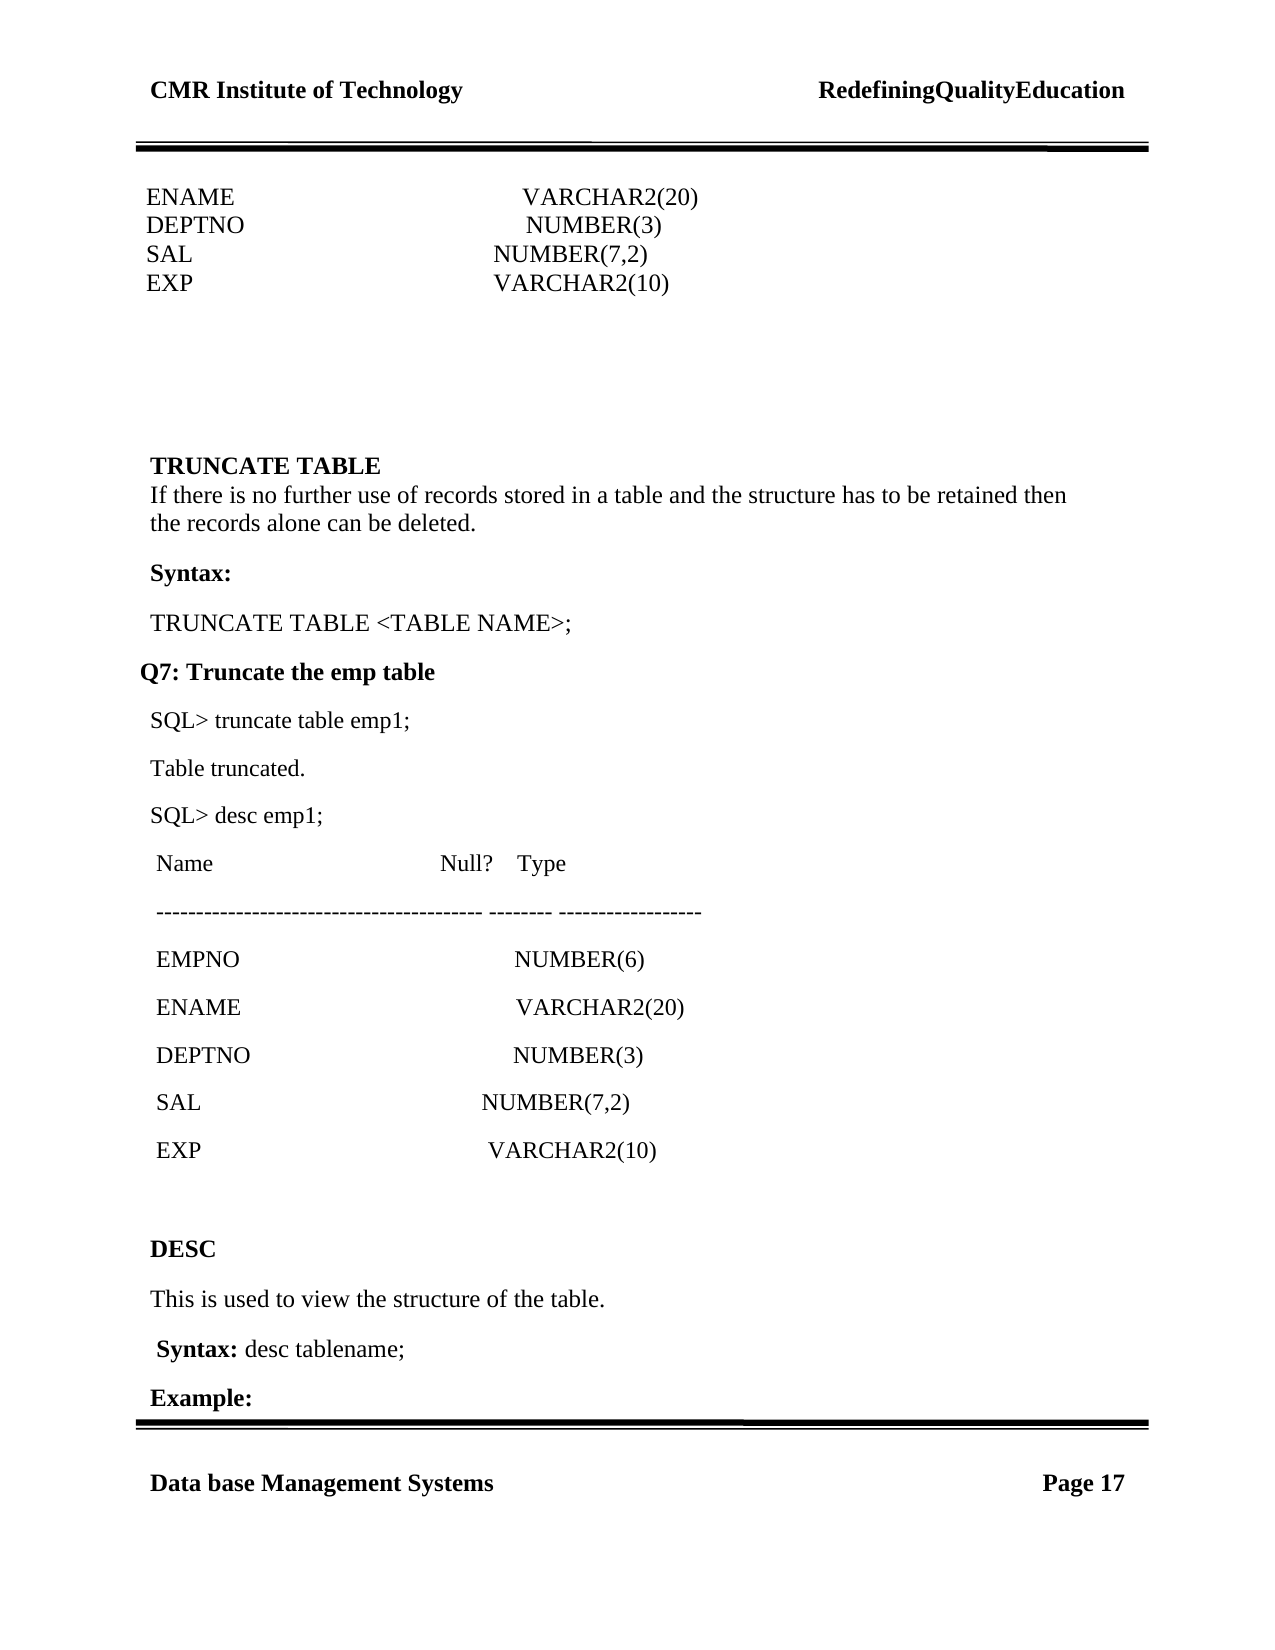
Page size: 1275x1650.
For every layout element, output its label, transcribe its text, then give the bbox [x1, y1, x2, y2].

text SAL NUMBER(7,2) [150, 1089, 1134, 1116]
text EMPNO NUMBER(6) [150, 946, 1134, 973]
text SQL> truncate table emp1; [150, 707, 1134, 734]
text EXP VARCHAR2(10) [150, 1137, 1134, 1164]
text SQL> desc emp1; [150, 802, 1134, 829]
text TRUNCATE TABLE [150, 451, 1134, 480]
text EXP VARCHAR2(10) [139, 268, 1134, 297]
text DEPTNO NUMBER(3) [139, 210, 1134, 239]
text Syntax: [150, 558, 1134, 587]
text Q7: Truncate the emp table [139, 657, 1134, 686]
text Name Null? Type [150, 850, 1134, 877]
text This is used to view the structure of the table. [150, 1284, 947, 1313]
text TRUNCATE TABLE <TABLE NAME>; [150, 608, 1134, 636]
text Syntax: desc tablename; [150, 1334, 947, 1362]
text ENAME VARCHAR2(20) [150, 994, 1134, 1021]
text Example: [150, 1383, 686, 1412]
text DESC [150, 1234, 1134, 1263]
text ----------------------------------------- -------- ------------------ [150, 898, 1134, 925]
text ENAME VARCHAR2(20) [139, 182, 1134, 210]
text DEPTNO NUMBER(3) [150, 1041, 1134, 1068]
text Table truncated. [150, 754, 1134, 782]
text SAL NUMBER(7,2) [139, 239, 1134, 268]
text If there is no further use of records stored in a table and the structure has to be retained then the records alone can be deleted. [150, 480, 1074, 537]
